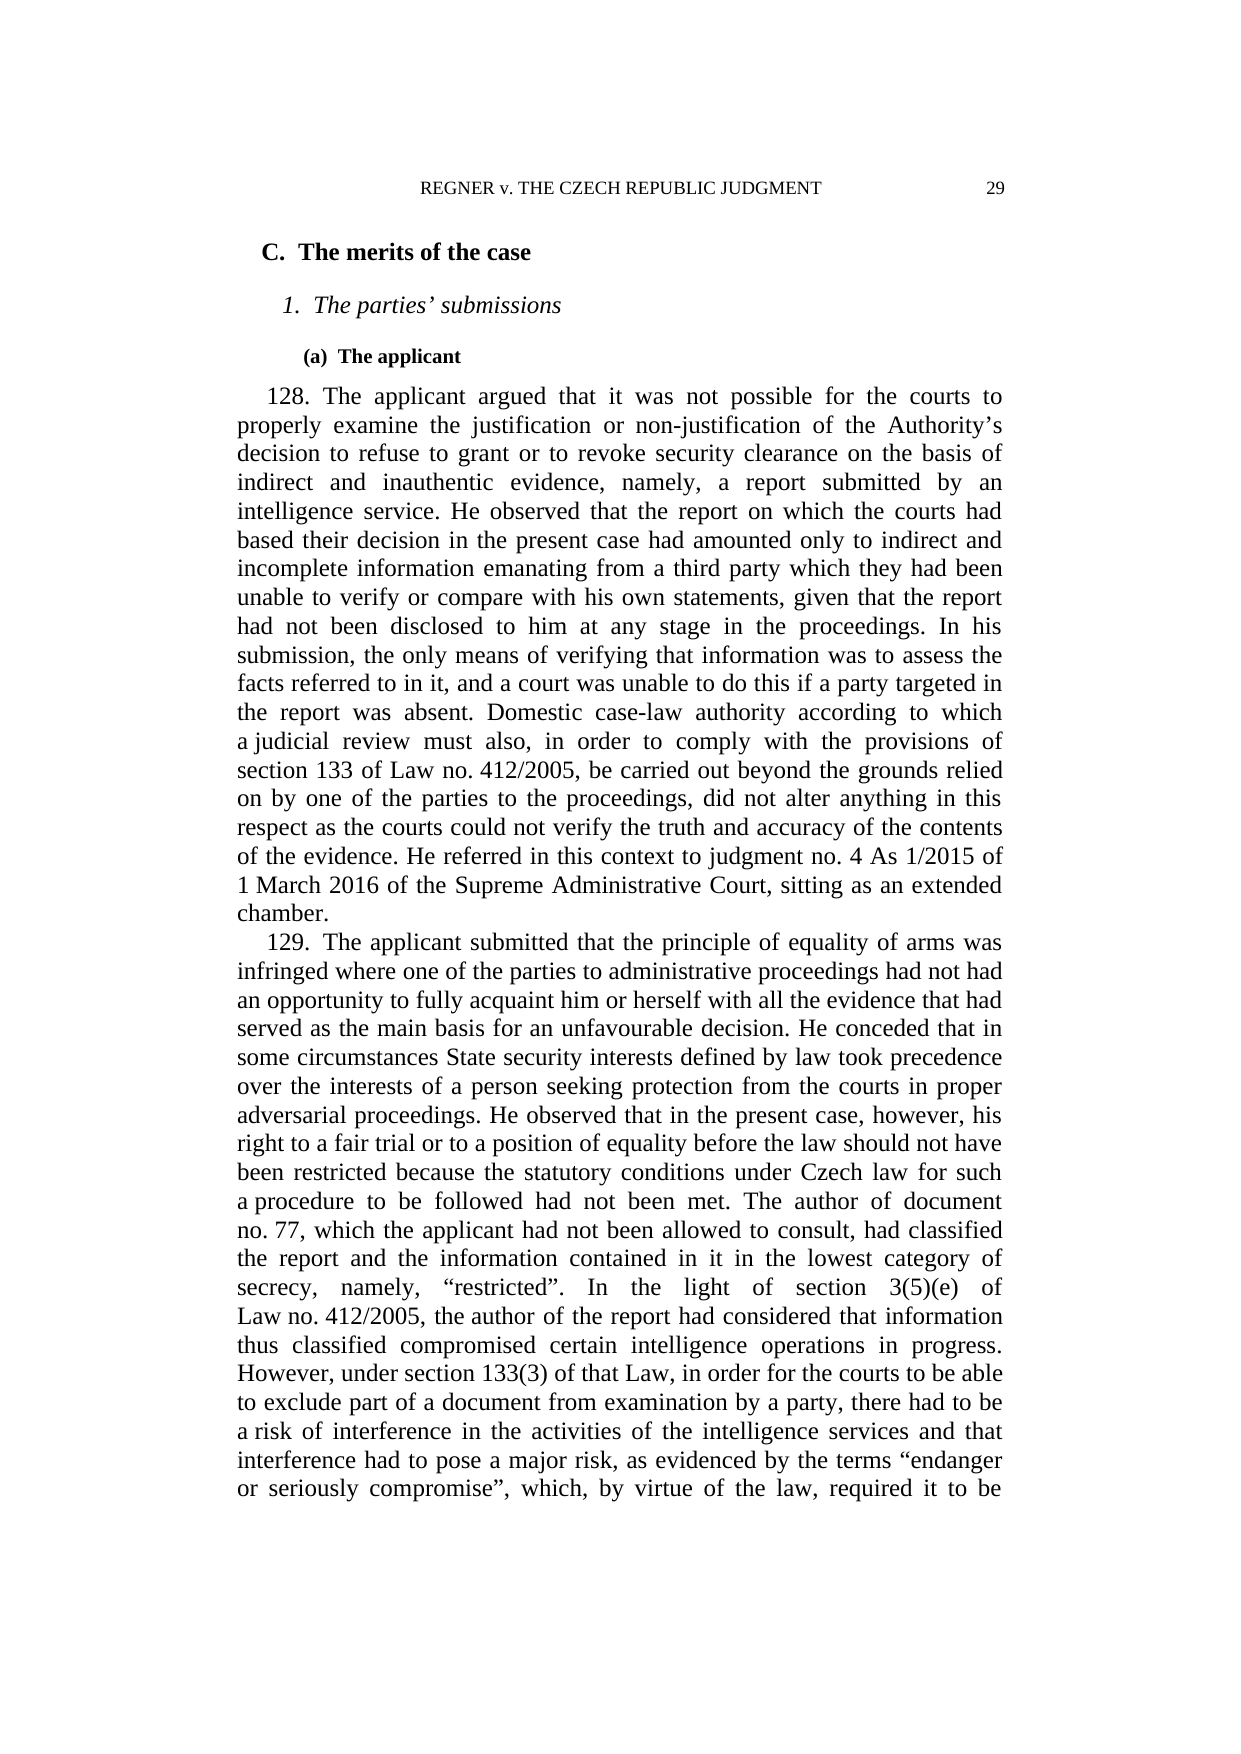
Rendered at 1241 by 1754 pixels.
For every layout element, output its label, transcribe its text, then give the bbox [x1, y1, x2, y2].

text 128. The applicant argued that it was not possible for the courts to properly examine the justification or non-justification of the Authority’s decision to refuse to grant or to revoke security clearance on the basis of indirect and inauthentic evidence, namely, a report submitted by an intelligence service. He observed that the report on which the courts had based their decision in the present case had amounted only to indirect and incomplete information emanating from a third party which they had been unable to verify or compare with his own statements, given that the report had not been disclosed to him at any stage in the proceedings. In his submission, the only means of verifying that information was to assess the facts referred to in it, and a court was unable to do this if a party targeted in the report was absent. Domestic case-law authority according to which a judicial review must also, in order to comply with the provisions of section 133 of Law no. 412/2005, be carried out beyond the grounds relied on by one of the parties to the proceedings, did not alter anything in this respect as the courts could not verify the truth and accuracy of the contents of the evidence. He referred in this context to judgment no. 4 As 1/2015 of 1 March 2016 of the Supreme Administrative Court, sitting as an extended chamber. [237, 381, 1003, 927]
subtitle C. The merits of the case [261, 237, 1003, 266]
subtitle 1. The parties’ submissions [282, 291, 1003, 319]
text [237, 927, 1003, 1502]
subtitle (a) The applicant [303, 344, 1003, 368]
